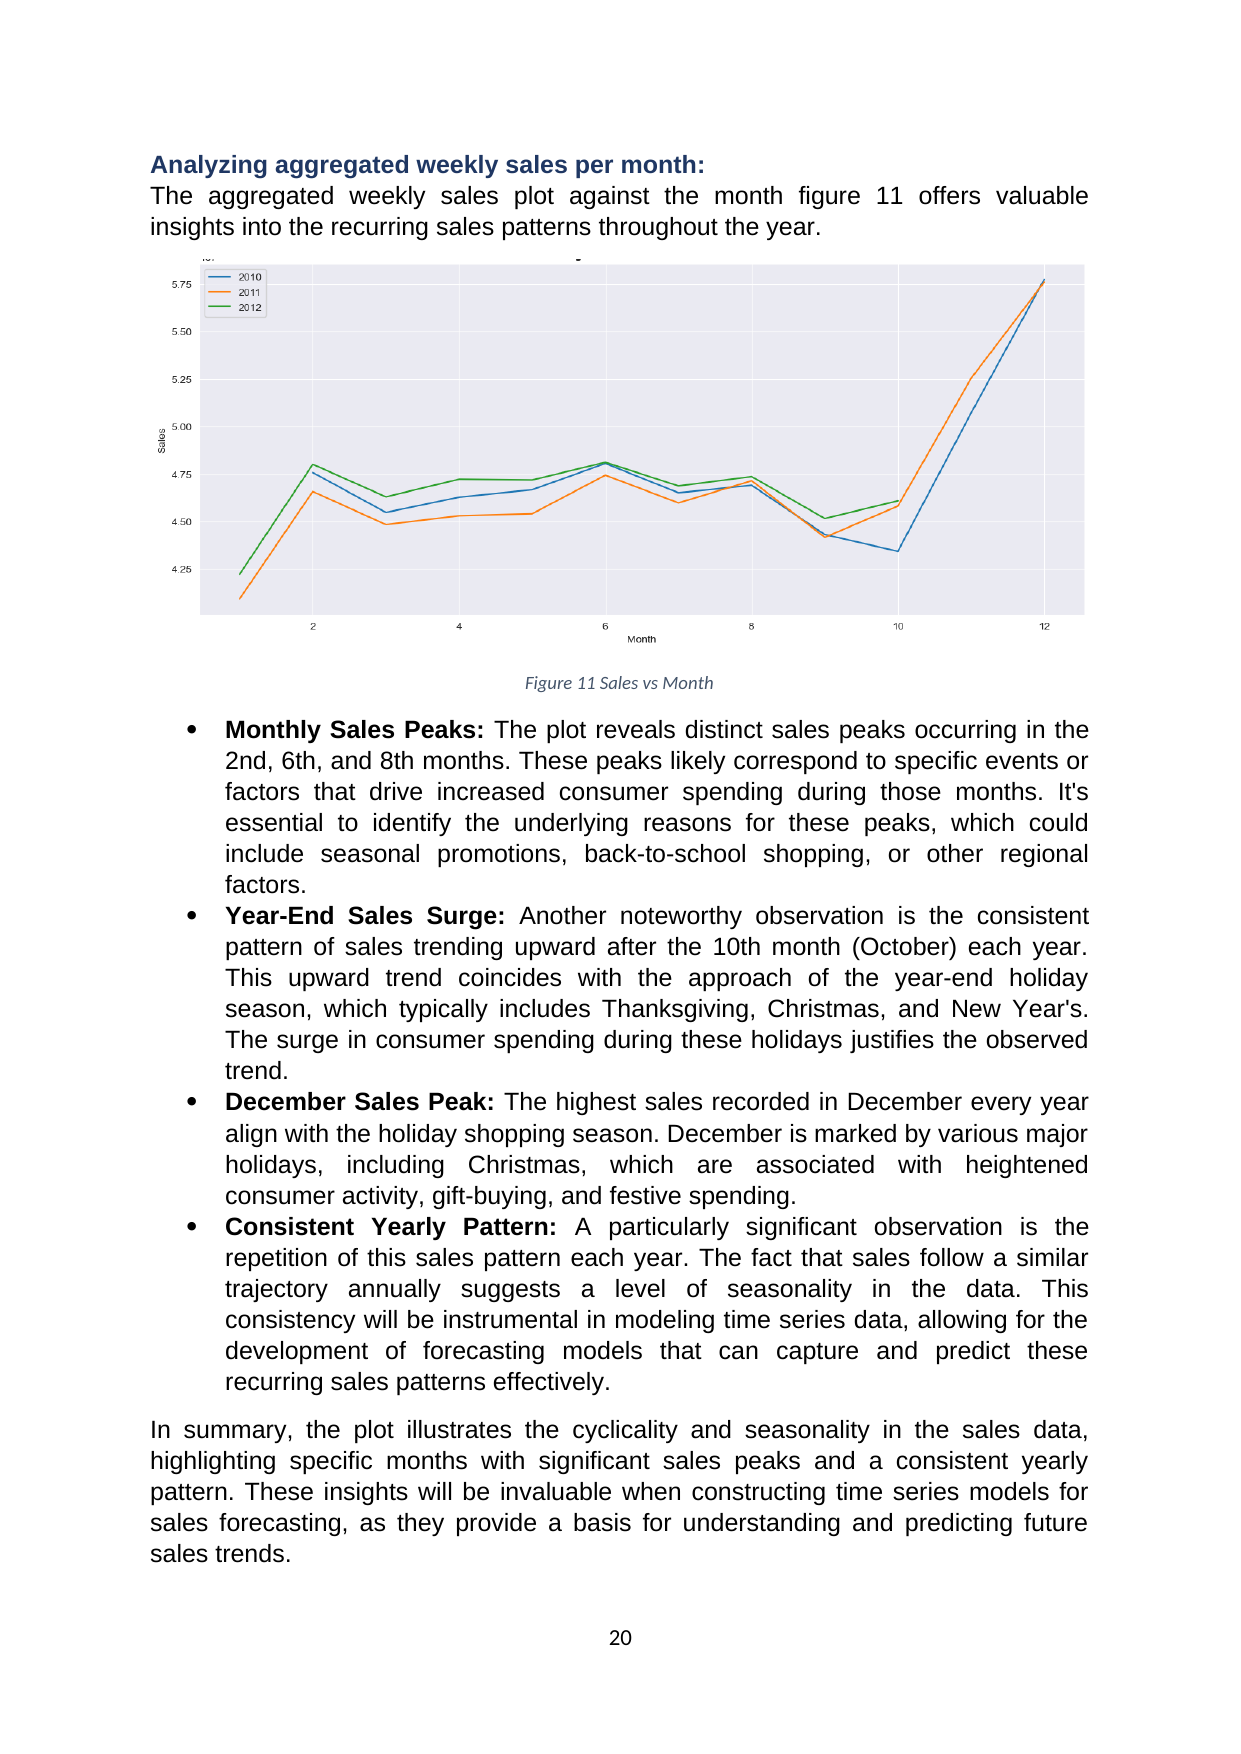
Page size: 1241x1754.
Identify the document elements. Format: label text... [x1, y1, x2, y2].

picture [150, 259, 1091, 652]
subtitle Analyzing aggregated weekly sales per month: [150, 150, 1090, 179]
list Year-End Sales Surge: Another noteworthy observation is the consistent pattern of sales trending upward after the 10th month (October) each year. This upward trend coincides with the approach of the year-end holiday season, which typically includes Thanksgiving, Christmas, and New Year's. The surge in consumer spending during these holidays justifies the observed trend. [187, 901, 1090, 1085]
list Consistent Yearly Pattern: A particularly significant observation is the repetition of this sales pattern each year. The fact that sales follow a similar trajectory annually suggests a level of seasonality in the data. This consistency will be instrumental in modeling time series data, allowing for the development of forecasting models that can capture and predict these recurring sales patterns effectively. [187, 1212, 1090, 1396]
text Figure 11 Sales vs Month [150, 671, 1090, 694]
text The aggregated weekly sales plot against the month figure 11 offers valuable insights into the recurring sales patterns throughout the year. [150, 181, 1090, 241]
list Monthly Sales Peaks: The plot reveals distinct sales peaks occurring in the 2nd, 6th, and 8th months. These peaks likely correspond to specific events or factors that drive increased consumer spending during those months. It's essential to identify the underlying reasons for these peaks, which could include seasonal promotions, back-to-school shopping, or other regional factors. [187, 715, 1090, 899]
text In summary, the plot illustrates the cyclicality and seasonality in the sales data, highlighting specific months with significant sales peaks and a consistent yearly pattern. These insights will be invaluable when constructing time series models for sales forecasting, as they provide a basis for understanding and predicting future sales trends. [150, 1415, 1090, 1568]
list December Sales Peak: The highest sales recorded in December every year align with the holiday shopping season. December is marked by various major holidays, including Christmas, which are associated with heightened consumer activity, gift-buying, and festive spending. [187, 1087, 1090, 1209]
